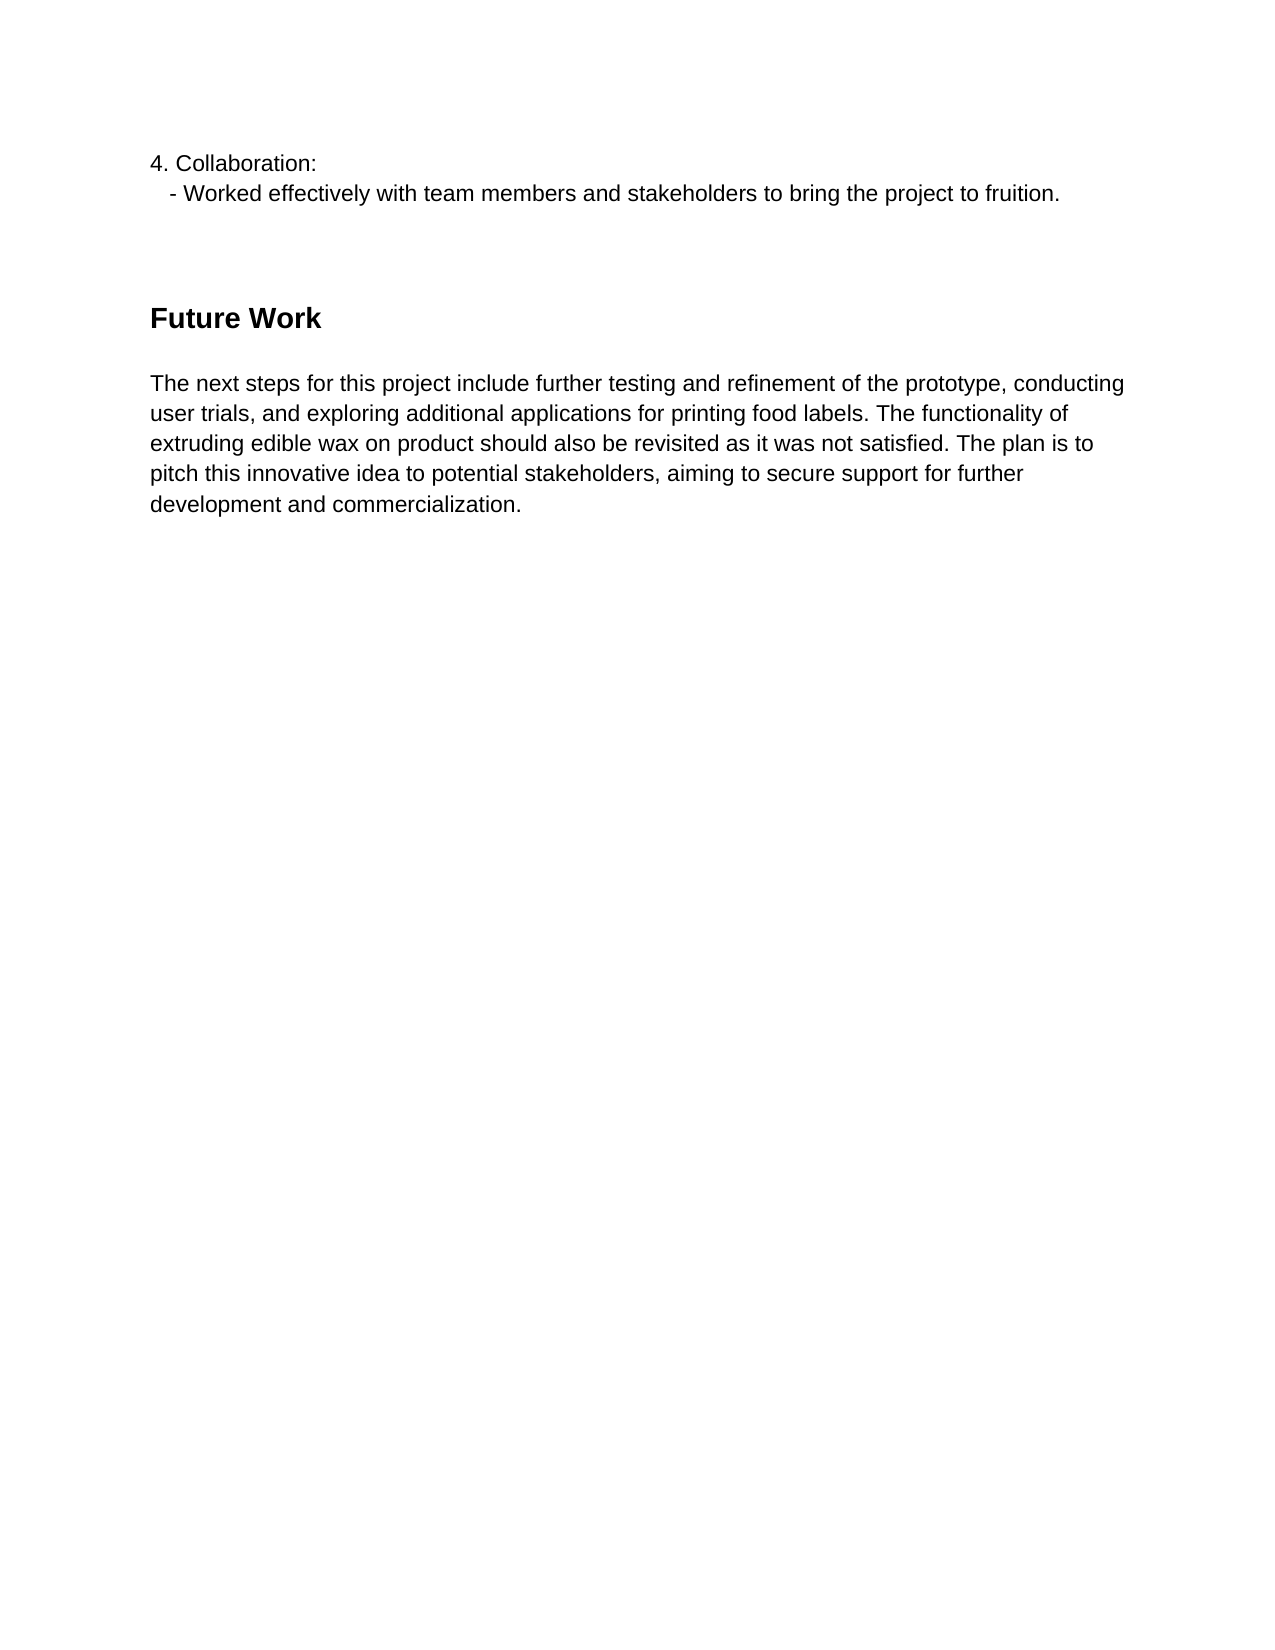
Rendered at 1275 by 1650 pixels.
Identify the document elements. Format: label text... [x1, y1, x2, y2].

text The next steps for this project include further testing and refinement of the prototype, conducting user trials, and exploring additional applications for printing food labels. The functionality of extruding edible wax on product should also be revisited as it was not satisfied. The plan is to pitch this innovative idea to potential stakeholders, aiming to secure support for further development and commercialization. [150, 370, 1125, 517]
text Future Work [150, 301, 1125, 334]
text 4. Collaboration: [150, 150, 1125, 176]
text - Worked effectively with team members and stakeholders to bring the project to fruition. [150, 180, 1125, 207]
